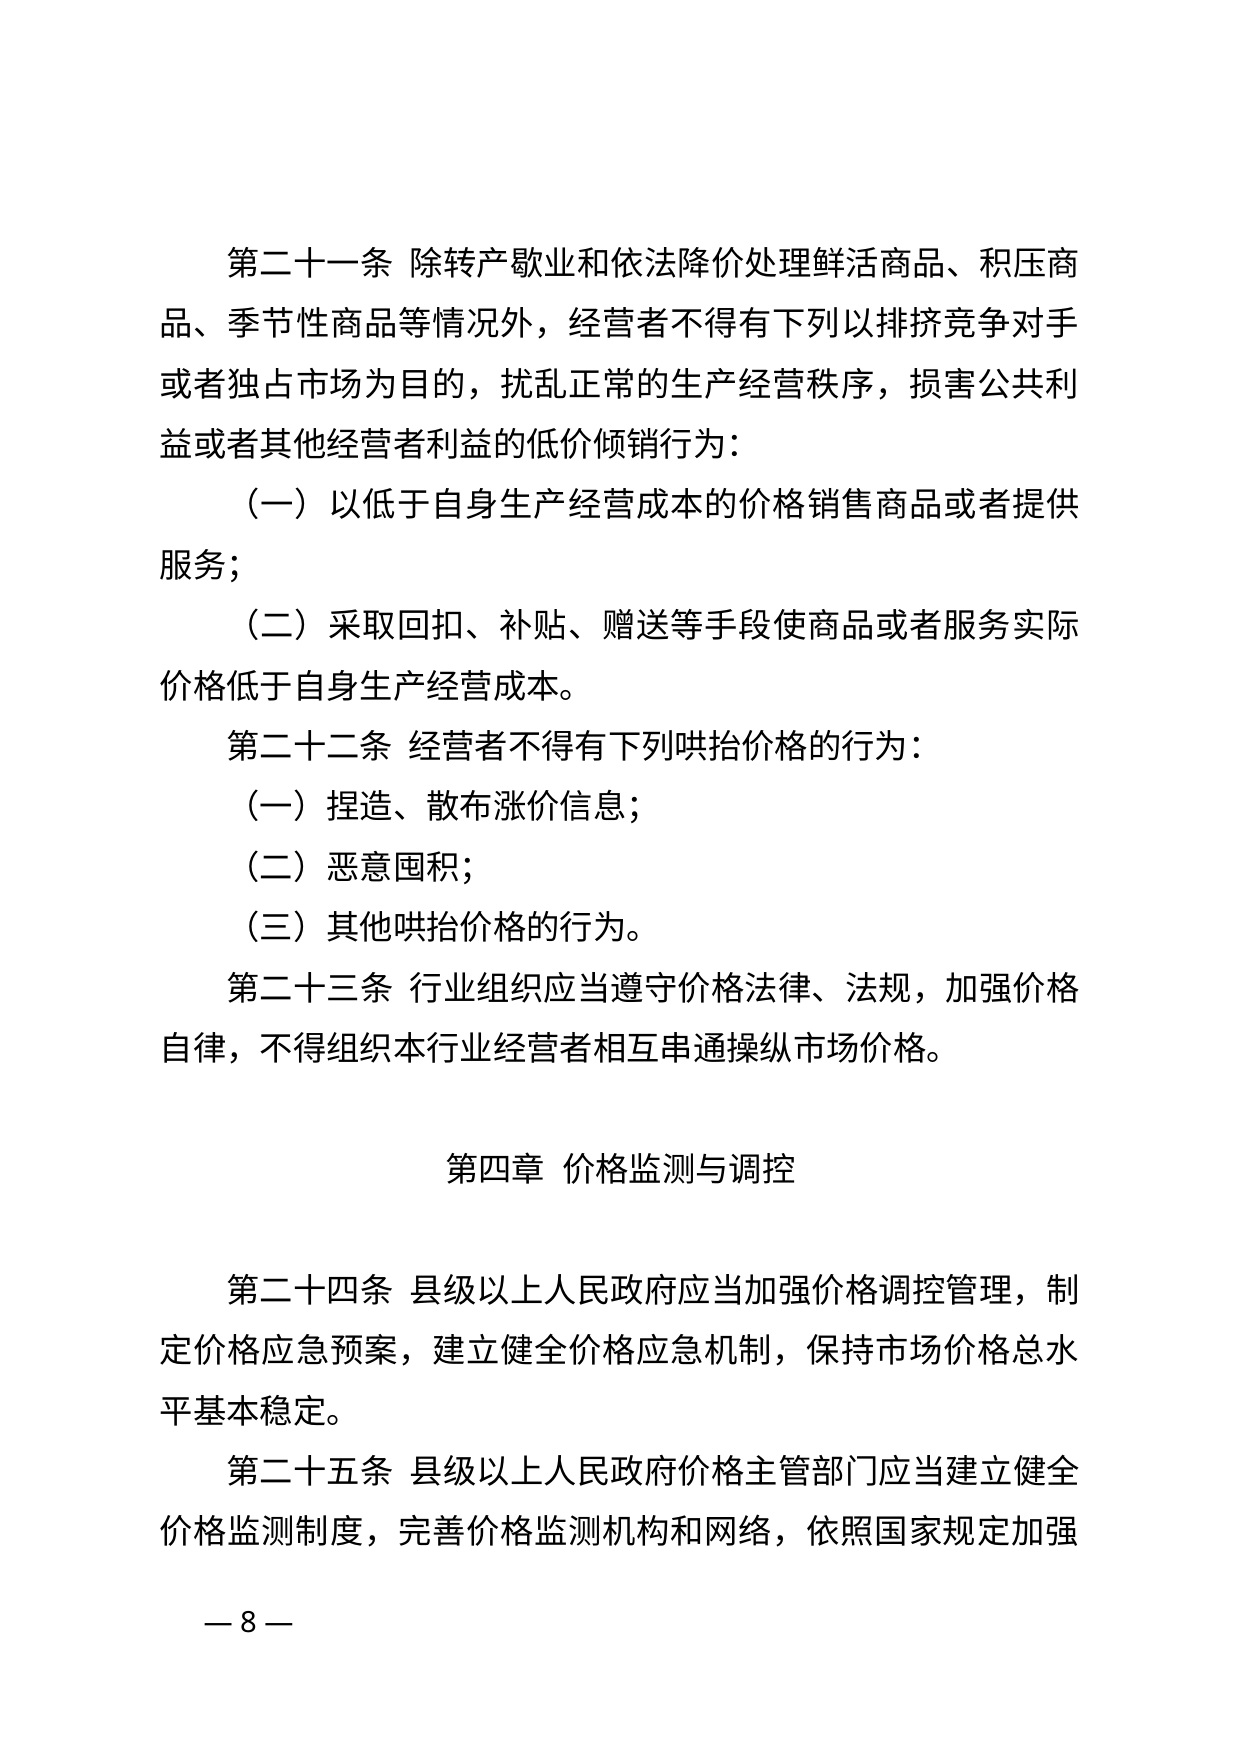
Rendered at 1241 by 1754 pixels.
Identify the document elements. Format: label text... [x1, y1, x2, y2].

text （二）采取回扣、补贴、赠送等手段使商品或者服务实际价格低于自身生产经营成本。 [159, 587, 1081, 708]
text （三）其他哄抬价格的行为。 [159, 889, 1081, 949]
text 第二十一条 除转产歇业和依法降价处理鲜活商品、积压商品、季节性商品等情况外，经营者不得有下列以排挤竞争对手或者独占市场为目的，扰乱正常的生产经营秩序，损害公共利益或者其他经营者利益的低价倾销行为： [159, 224, 1081, 466]
text 第二十四条 县级以上人民政府应当加强价格调控管理，制定价格应急预案，建立健全价格应急机制，保持市场价格总水平基本稳定。 [159, 1251, 1081, 1433]
text （一）捏造、散布涨价信息； [159, 768, 1081, 828]
text （一）以低于自身生产经营成本的价格销售商品或者提供服务； [159, 466, 1081, 587]
list 价格监测与调控 [159, 1131, 1081, 1191]
text （二）恶意囤积； [159, 828, 1081, 889]
text 第二十二条 经营者不得有下列哄抬价格的行为： [159, 708, 1081, 768]
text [159, 1433, 1081, 1553]
text 第二十三条 行业组织应当遵守价格法律、法规，加强价格自律，不得组织本行业经营者相互串通操纵市场价格。 [159, 949, 1081, 1070]
